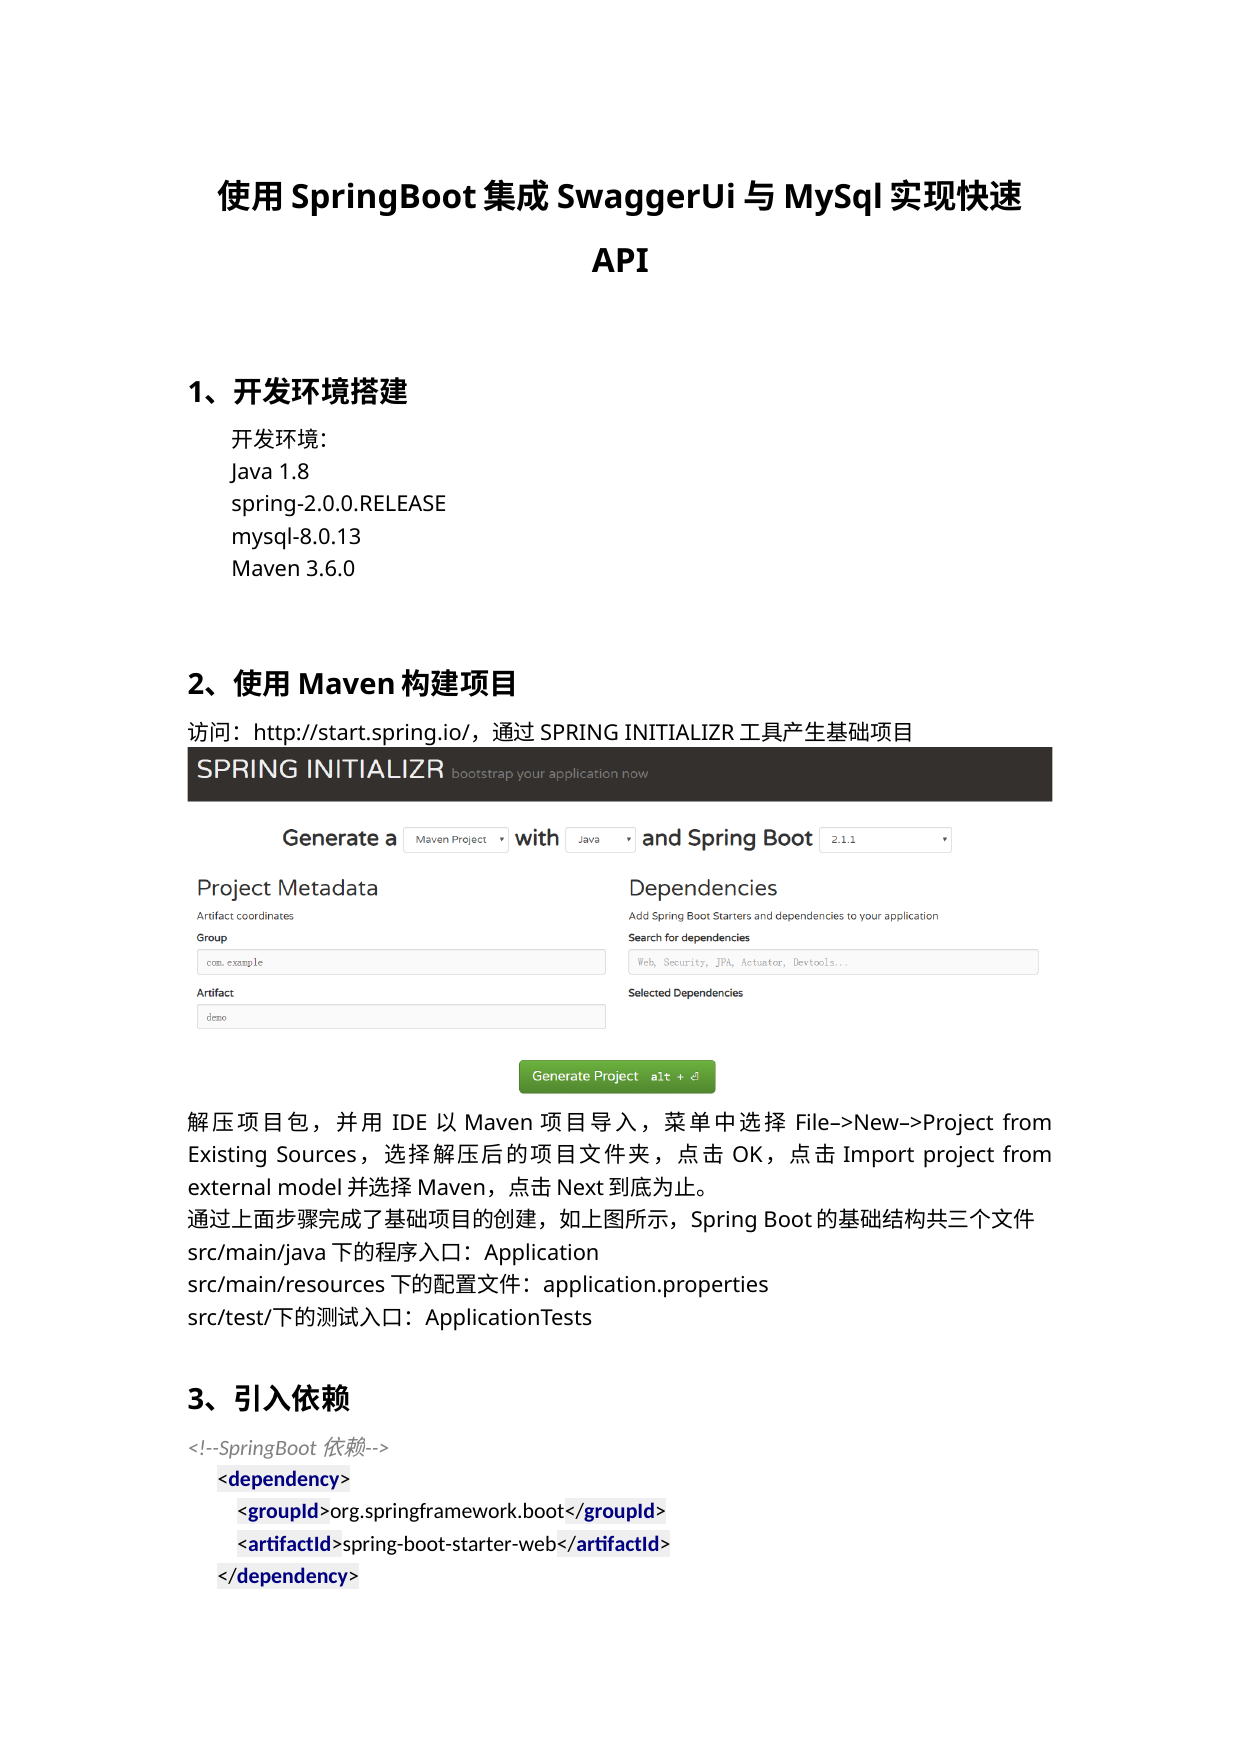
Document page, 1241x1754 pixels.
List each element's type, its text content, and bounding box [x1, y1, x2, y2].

list 解压项目包，并用IDE以Maven项目导入，菜单中选择File–>New–>Project from Existing Sources，选择解压后的项目文件夹，点击OK，点击Import project from external model并选择Maven，点击Next到底为止。 [187, 1104, 1053, 1202]
list 开发环境： [187, 422, 1053, 454]
list src/test/下的测试入口：ApplicationTests [187, 1299, 1053, 1332]
list Maven 3.6.0 [187, 552, 1053, 584]
list mysql-8.0.13 [187, 519, 1053, 552]
text 使用SpringBoot集成SwaggerUi与MySql实现快速API [187, 162, 1053, 292]
list src/main/resources下的配置文件：application.properties [187, 1267, 1053, 1299]
list spring-2.0.0.RELEASE [187, 487, 1053, 519]
list 通过上面步骤完成了基础项目的创建，如上图所示，Spring Boot的基础结构共三个文件 [187, 1202, 1053, 1234]
list 使用Maven构建项目 [187, 649, 1053, 714]
list Java 1.8 [187, 454, 1053, 487]
list 引入依赖 [187, 1364, 1053, 1429]
list <!--SpringBoot依赖--> [187, 1429, 1053, 1462]
picture [187, 747, 1053, 1098]
list 开发环境搭建 [187, 357, 1053, 422]
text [187, 1462, 1053, 1592]
list src/main/java下的程序入口：Application [187, 1234, 1053, 1267]
list 访问：http://start.spring.io/，通过SPRING INITIALIZR工具产生基础项目 [187, 714, 1053, 747]
